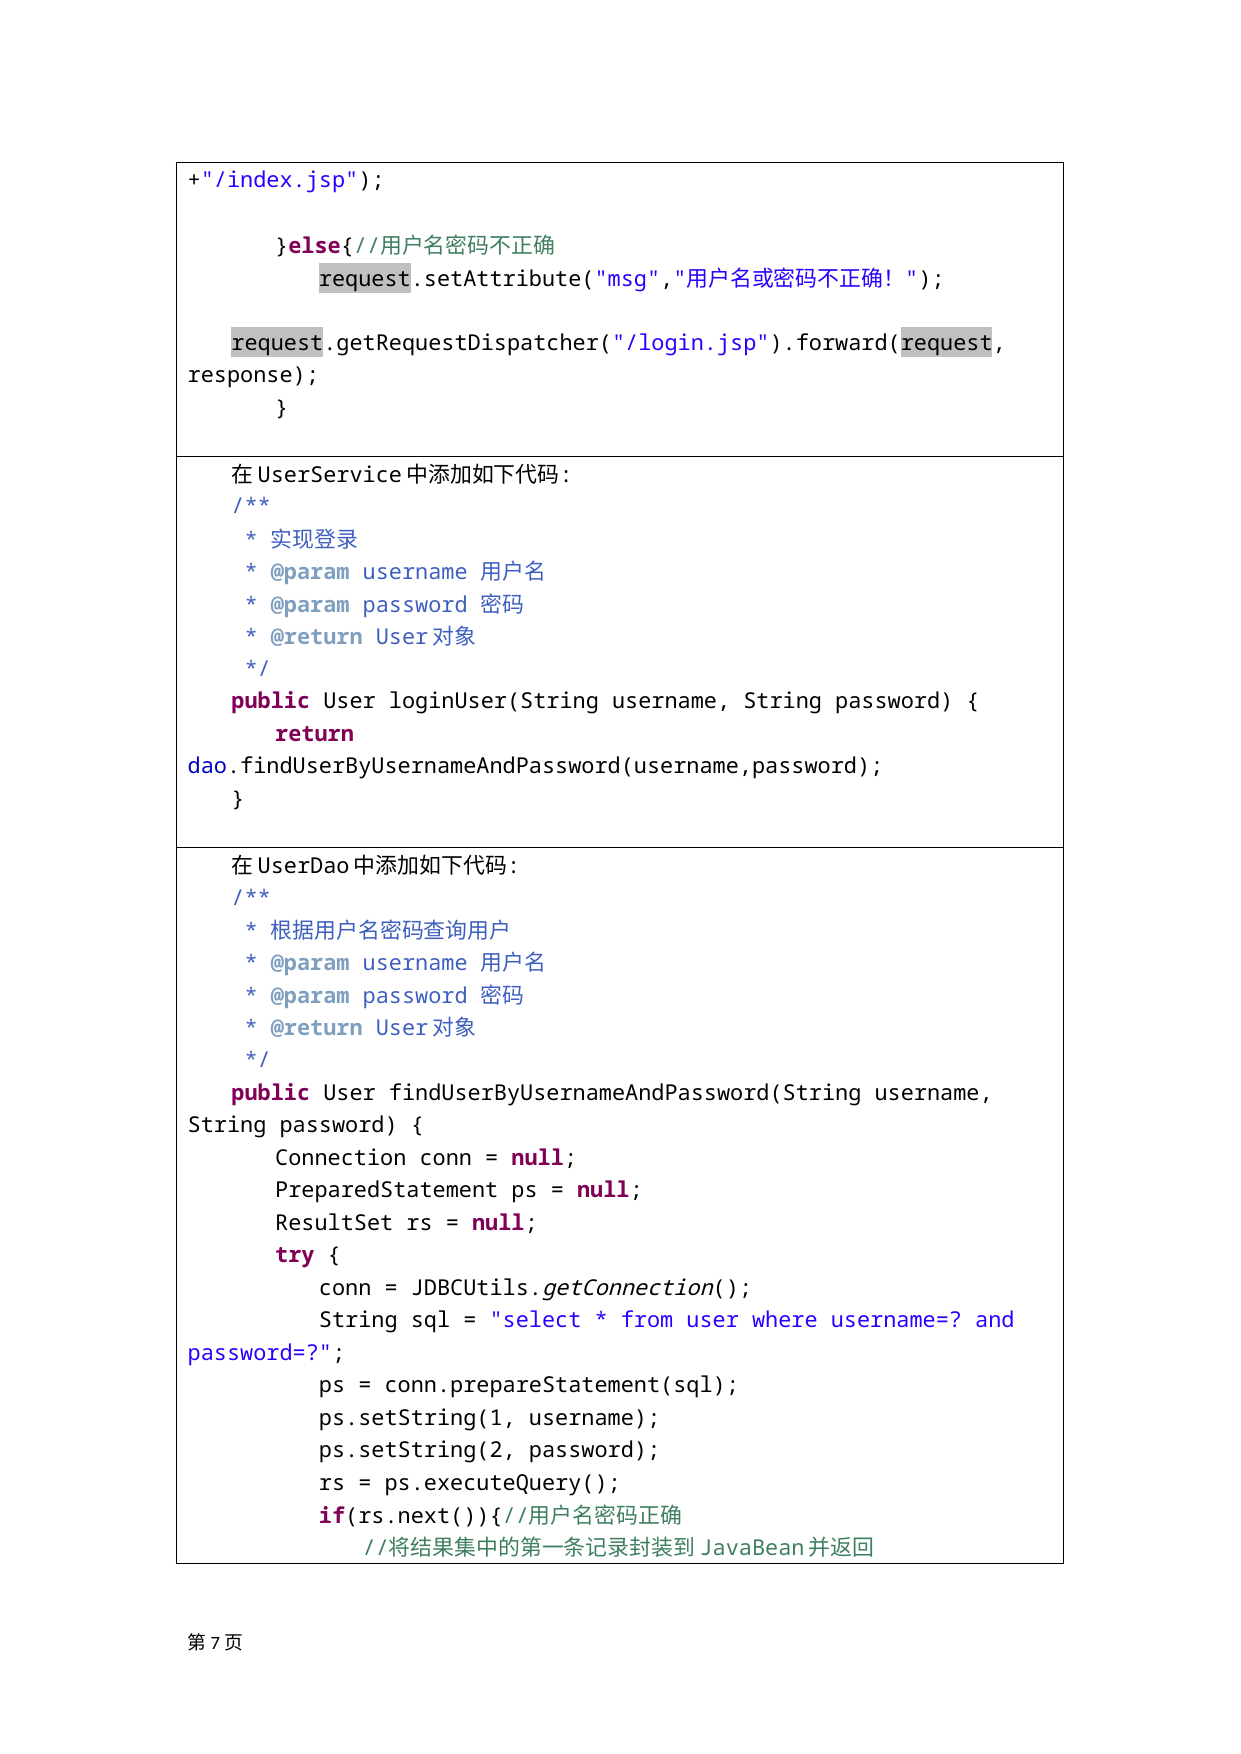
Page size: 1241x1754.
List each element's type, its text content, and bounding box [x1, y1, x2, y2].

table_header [177, 163, 1063, 456]
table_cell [177, 848, 1063, 1563]
table_cell 在UserService中添加如下代码: /** * 实现登录 * @param username 用户名 * @param password 密码 * @return User对象 */ public User loginUser(String username, String password) { return dao.findUserByUsernameAndPassword(username,password); } [177, 457, 1063, 847]
